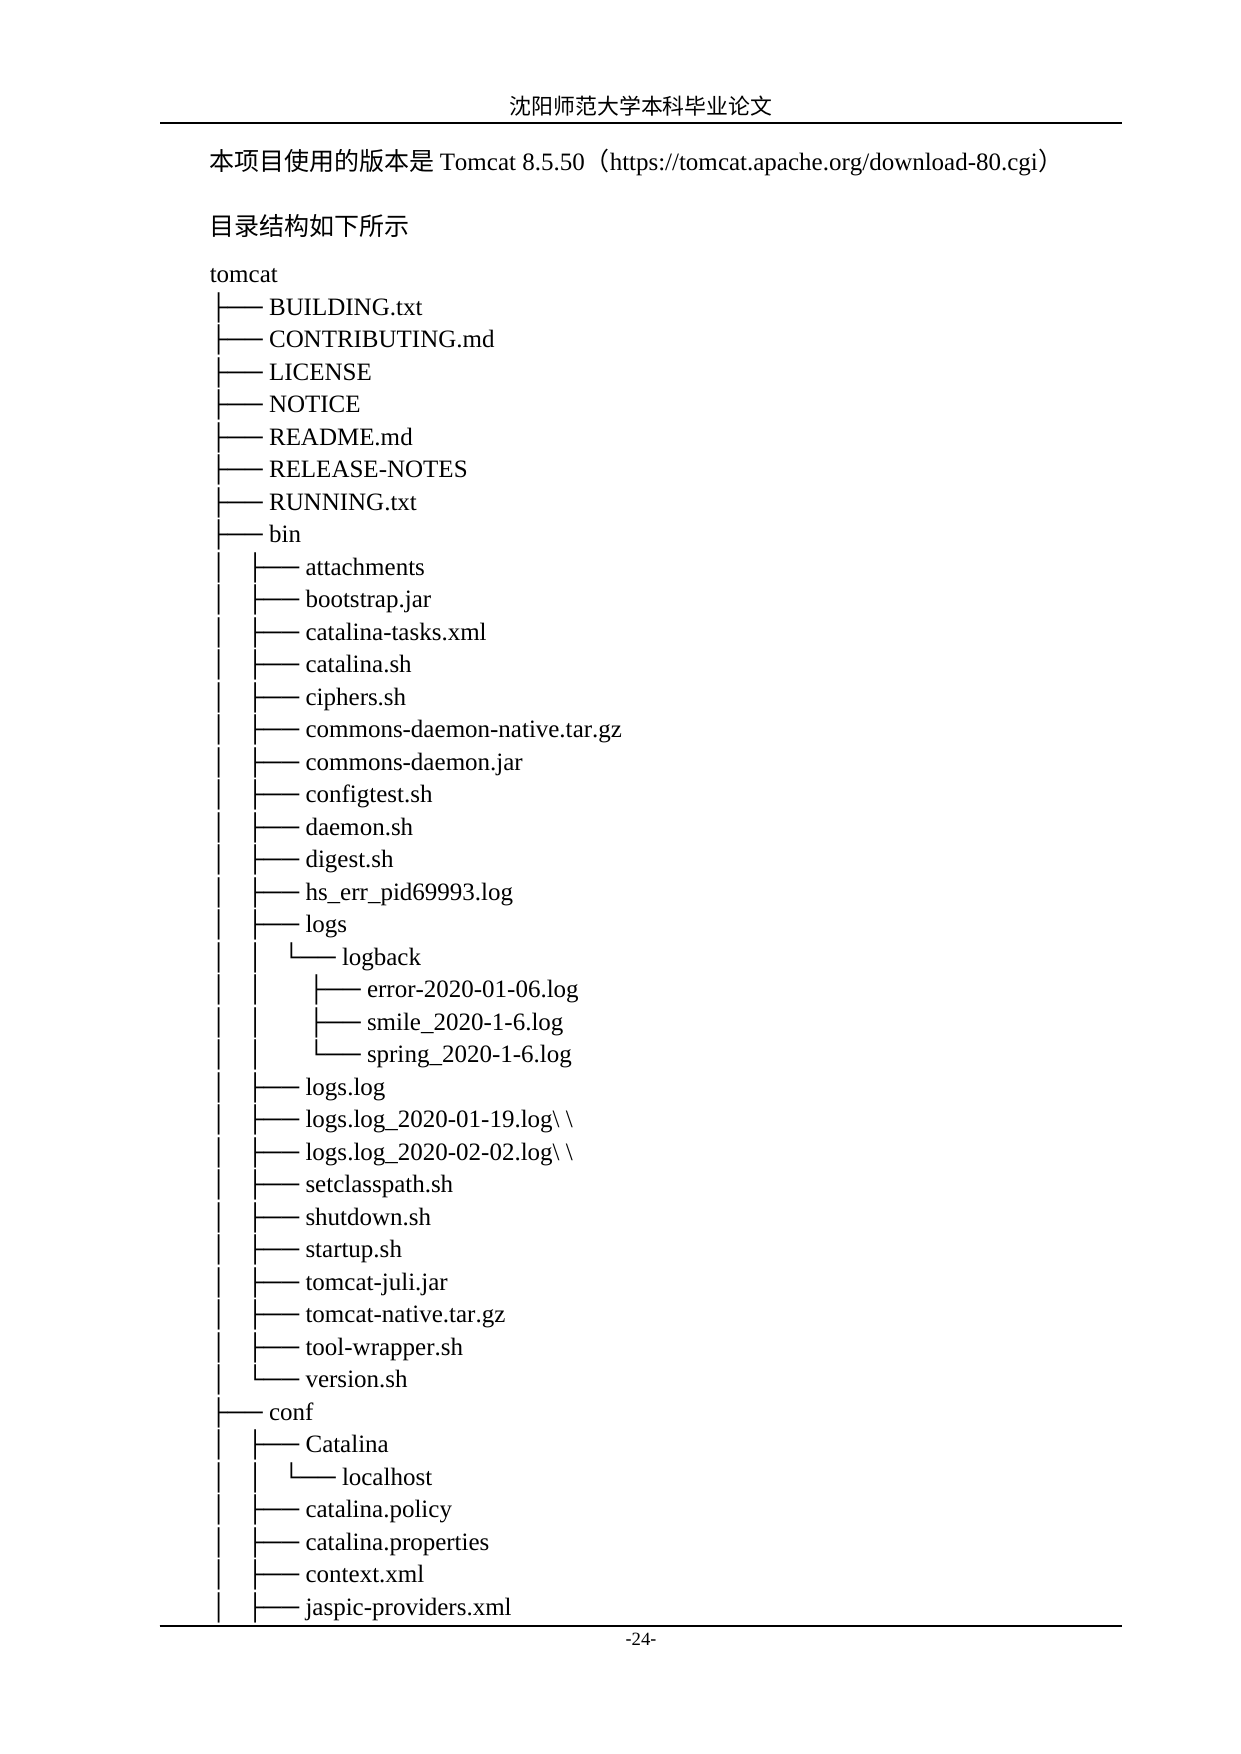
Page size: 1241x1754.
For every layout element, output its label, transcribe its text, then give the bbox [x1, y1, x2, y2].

text │ ├── configtest.sh [159, 777, 1122, 810]
text │ ├── logs [159, 907, 1122, 940]
text │ ├── logs.log [159, 1070, 1122, 1102]
text │ ├── jaspic-providers.xml [159, 1590, 1122, 1622]
text │ ├── catalina.sh [159, 647, 1122, 680]
text ├── conf [159, 1395, 1122, 1427]
text │ └── version.sh [159, 1362, 1122, 1395]
text │ │ └── logback [159, 940, 1122, 972]
text │ ├── attachments [159, 550, 1122, 582]
text │ ├── commons-daemon.jar [159, 745, 1122, 777]
text │ │ ├── smile_2020-1-6.log [159, 1005, 1122, 1037]
text │ ├── shutdown.sh [159, 1200, 1122, 1232]
text │ ├── commons-daemon-native.tar.gz [159, 712, 1122, 745]
text │ ├── context.xml [159, 1557, 1122, 1590]
text │ ├── daemon.sh [159, 810, 1122, 842]
text tomcat [159, 257, 1122, 290]
text │ ├── tomcat-native.tar.gz [159, 1297, 1122, 1330]
text ├── BUILDING.txt [159, 290, 1122, 322]
text ├── CONTRIBUTING.md [159, 322, 1122, 355]
text │ ├── bootstrap.jar [159, 582, 1122, 615]
text │ ├── startup.sh [159, 1232, 1122, 1265]
text │ ├── tool-wrapper.sh [159, 1330, 1122, 1362]
text │ ├── catalina.policy [159, 1492, 1122, 1525]
text │ ├── logs.log_2020-02-02.log\ \ [159, 1135, 1122, 1167]
text ├── NOTICE [159, 387, 1122, 420]
text 本项目使用的版本是Tomcat 8.5.50（https://tomcat.apache.org/download-80.cgi） [159, 127, 1122, 192]
text ├── RELEASE-NOTES [159, 452, 1122, 485]
text │ ├── setclasspath.sh [159, 1167, 1122, 1200]
text │ ├── catalina.properties [159, 1525, 1122, 1557]
text │ ├── ciphers.sh [159, 680, 1122, 712]
text │ ├── hs_err_pid69993.log [159, 875, 1122, 907]
text │ ├── digest.sh [159, 842, 1122, 875]
text │ ├── Catalina [159, 1427, 1122, 1460]
text │ │ ├── error-2020-01-06.log [159, 972, 1122, 1005]
text │ ├── catalina-tasks.xml [159, 615, 1122, 647]
text │ │ └── spring_2020-1-6.log [159, 1037, 1122, 1070]
text 目录结构如下所示 [159, 192, 1122, 257]
text ├── README.md [159, 420, 1122, 452]
text ├── RUNNING.txt [159, 485, 1122, 517]
text ├── LICENSE [159, 355, 1122, 387]
text │ │ └── localhost [159, 1460, 1122, 1492]
text │ ├── tomcat-juli.jar [159, 1265, 1122, 1297]
text ├── bin [159, 517, 1122, 550]
text │ ├── logs.log_2020-01-19.log\ \ [159, 1102, 1122, 1135]
